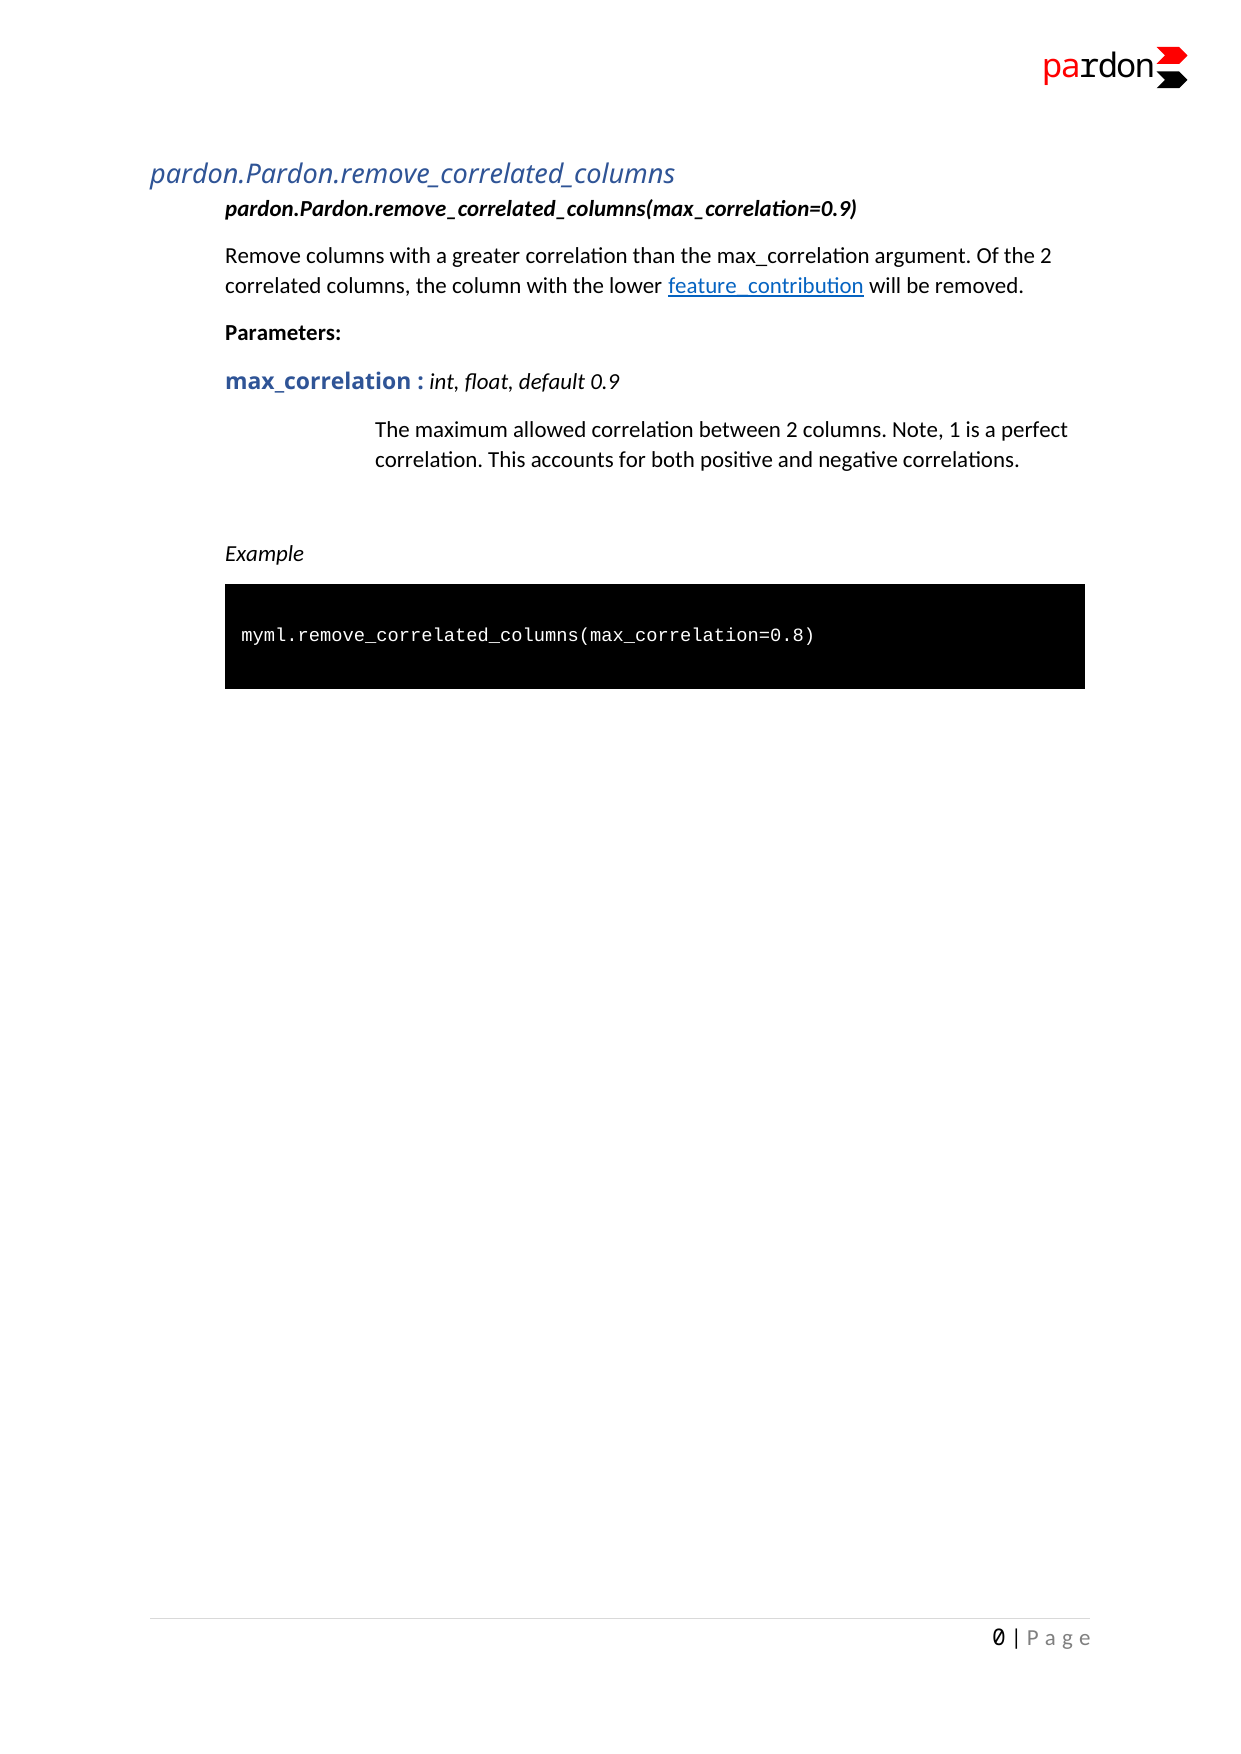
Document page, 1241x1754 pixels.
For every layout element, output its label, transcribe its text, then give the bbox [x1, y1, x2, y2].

text pardon.Pardon.remove_correlated_columns(max_correlation=0.9) [225, 194, 1090, 222]
subtitle pardon.Pardon.remove_correlated_columns [150, 154, 1090, 191]
text Remove columns with a greater correlation than the max_correlation argument. Of the 2 correlated columns, the column with the lower feature_contribution will be removed. [225, 241, 1090, 299]
text max_correlation : int, float, default 0.9 [225, 365, 1090, 396]
text The maximum allowed correlation between 2 columns. Note, 1 is a perfect correlation. This accounts for both positive and negative correlations. [375, 415, 1090, 473]
text Parameters: [150, 318, 1090, 346]
text Example [225, 539, 1090, 567]
